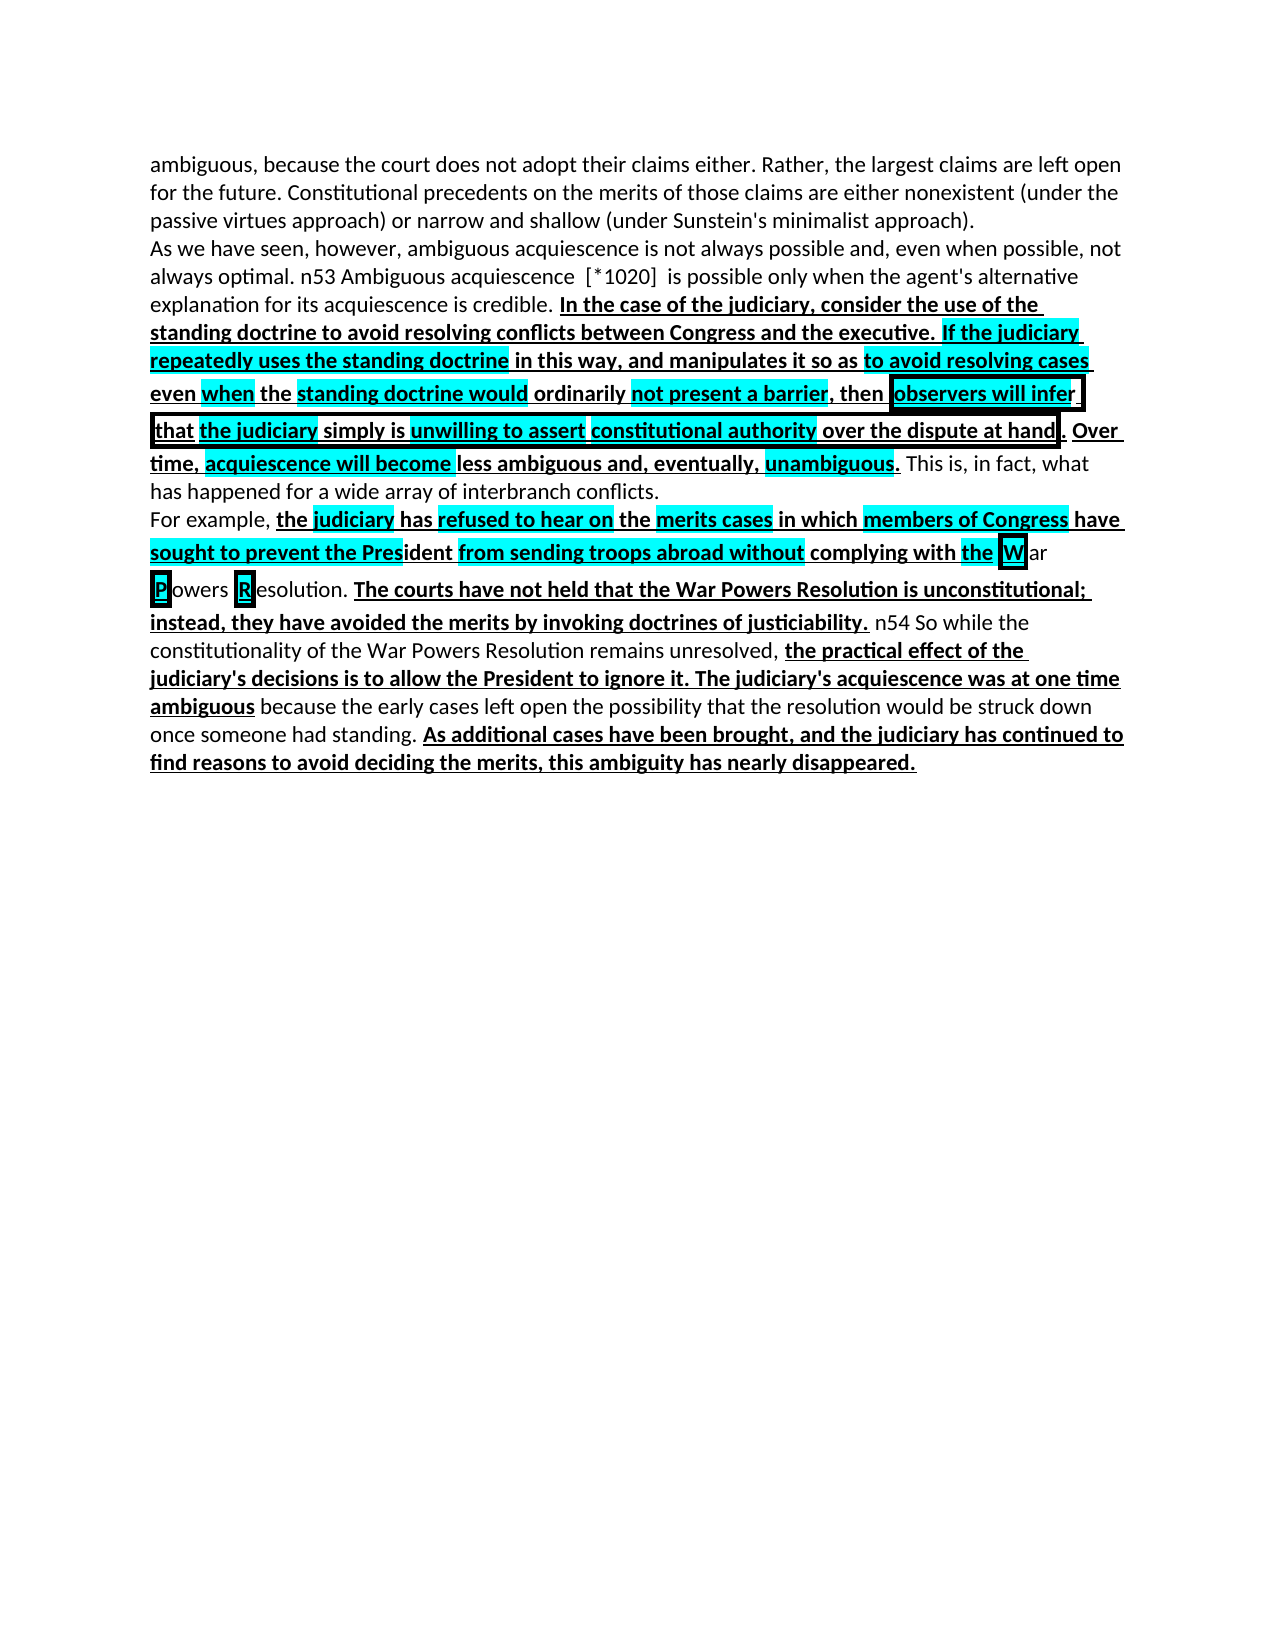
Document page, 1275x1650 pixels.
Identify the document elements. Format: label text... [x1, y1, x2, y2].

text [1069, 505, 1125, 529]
text For example, the judiciary has refused to hear on the merits cases in which members of Congress have sought to prevent the President from sending troops abroad without complying with the War Powers Resolution. The courts have not held that the War Powers Resolution is unconstitutional; instead, they have avoided the merits by invoking doctrines of justiciability. n54 So while the constitutionality of the War Powers Resolution remains unresolved, the practical effect of the judiciary's decisions is to allow the President to ignore it. The judiciary's acquiescence was at one time ambiguous because the early cases left open the possibility that the resolution would be struck down once someone had standing. As additional cases have been brought, and the judiciary has continued to find reasons to avoid deciding the merits, this ambiguity has nearly disappeared. [150, 531, 1125, 776]
text As we have seen, however, ambiguous acquiescence is not always possible and, even when possible, not always optimal. n53 Ambiguous acquiescence [*1020] is possible only when the agent's alternative explanation for its acquiescence is credible. In the case of the judiciary, consider the use of the standing doctrine to avoid resolving conflicts between Congress and the executive. If the judiciary repeatedly uses the standing doctrine in this way, and manipulates it so as to avoid resolving cases even when the standing doctrine would ordinarily not present a barrier, then observers will infer that the judiciary simply is unwilling to assert constitutional authority over the dispute at hand. Over time, acquiescence will become less ambiguous and, eventually, unambiguous. This is, in fact, what has happened for a wide array of interbranch conflicts. [150, 234, 1125, 505]
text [150, 150, 1125, 234]
